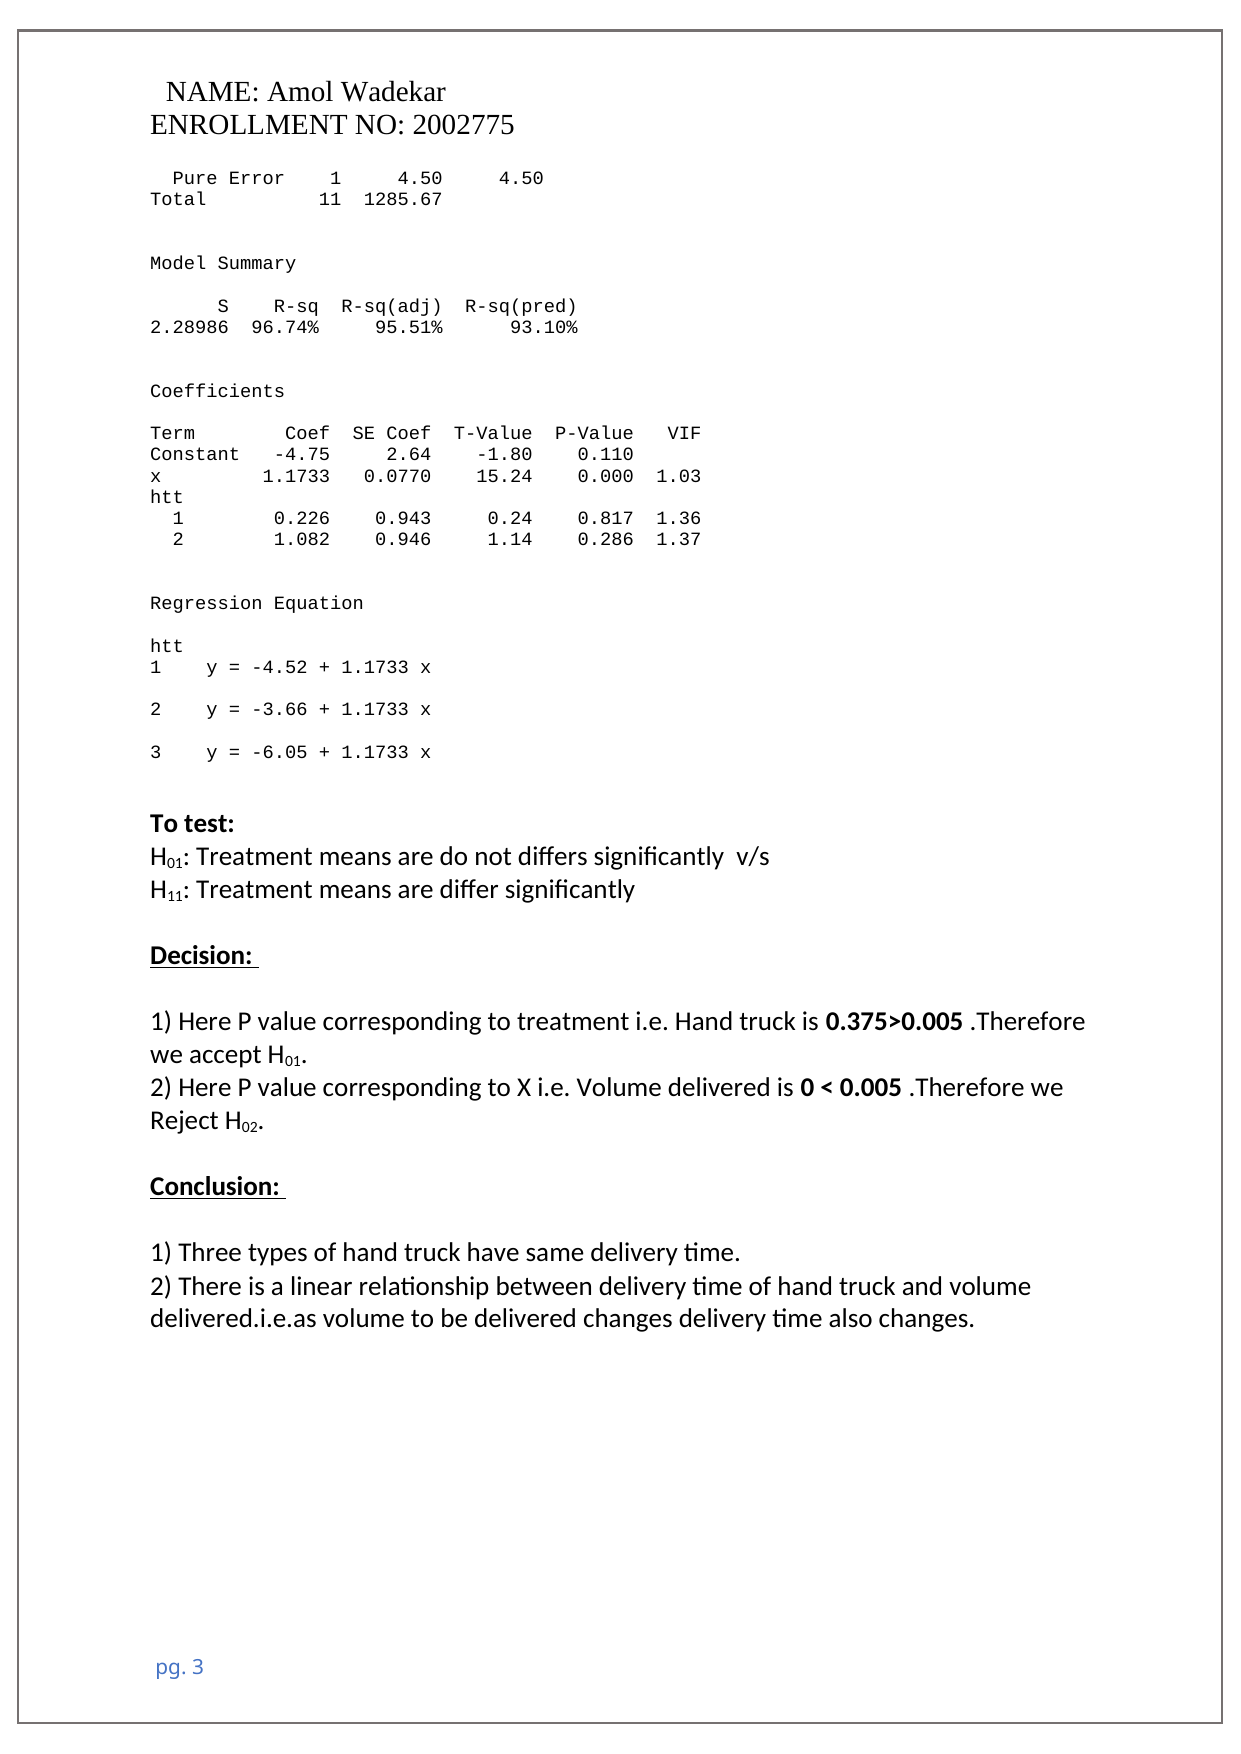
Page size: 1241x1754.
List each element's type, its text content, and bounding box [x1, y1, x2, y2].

text 2) There is a linear relationship between delivery time of hand truck and volume delivered.i.e.as volume to be delivered changes delivery time also changes. [150, 1269, 1090, 1335]
text 2.28986 96.74% 95.51% 93.10% [150, 318, 1090, 339]
text S R-sq R-sq(adj) R-sq(pred) [150, 296, 1090, 318]
text 1) Here P value corresponding to treatment i.e. Hand truck is 0.375>0.005 .Therefore we accept H01. [150, 1004, 1090, 1071]
text H01: Treatment means are do not differs significantly v/s [150, 839, 1090, 872]
text 2 y = -3.66 + 1.1733 x [150, 700, 1090, 721]
text Conclusion: [150, 1169, 1090, 1203]
text Coefficients [150, 381, 1090, 403]
text Decision: [150, 938, 1090, 971]
text htt [150, 488, 1090, 509]
text Regression Equation [150, 594, 1090, 615]
text x 1.1733 0.0770 15.24 0.000 1.03 [150, 466, 1090, 488]
text Constant -4.75 2.64 -1.80 0.110 [150, 445, 1090, 466]
text 2 1.082 0.946 1.14 0.286 1.37 [150, 530, 1090, 551]
text H11: Treatment means are differ significantly [150, 872, 1090, 905]
text To test: [150, 806, 1090, 839]
text 1 y = -4.52 + 1.1733 x [150, 658, 1090, 679]
text 1 0.226 0.943 0.24 0.817 1.36 [150, 509, 1090, 530]
text Model Summary [150, 254, 1090, 275]
text 2) Here P value corresponding to X i.e. Volume delivered is 0 < 0.005 .Therefore we Reject H02. [150, 1071, 1090, 1137]
text Term Coef SE Coef T-Value P-Value VIF [150, 424, 1090, 445]
text 1) Three types of hand truck have same delivery time. [150, 1236, 1090, 1269]
text 3 y = -6.05 + 1.1733 x [150, 743, 1090, 764]
text Pure Error 1 4.50 4.50 [150, 169, 1090, 190]
text htt [150, 636, 1090, 658]
text Total 11 1285.67 [150, 190, 1090, 211]
